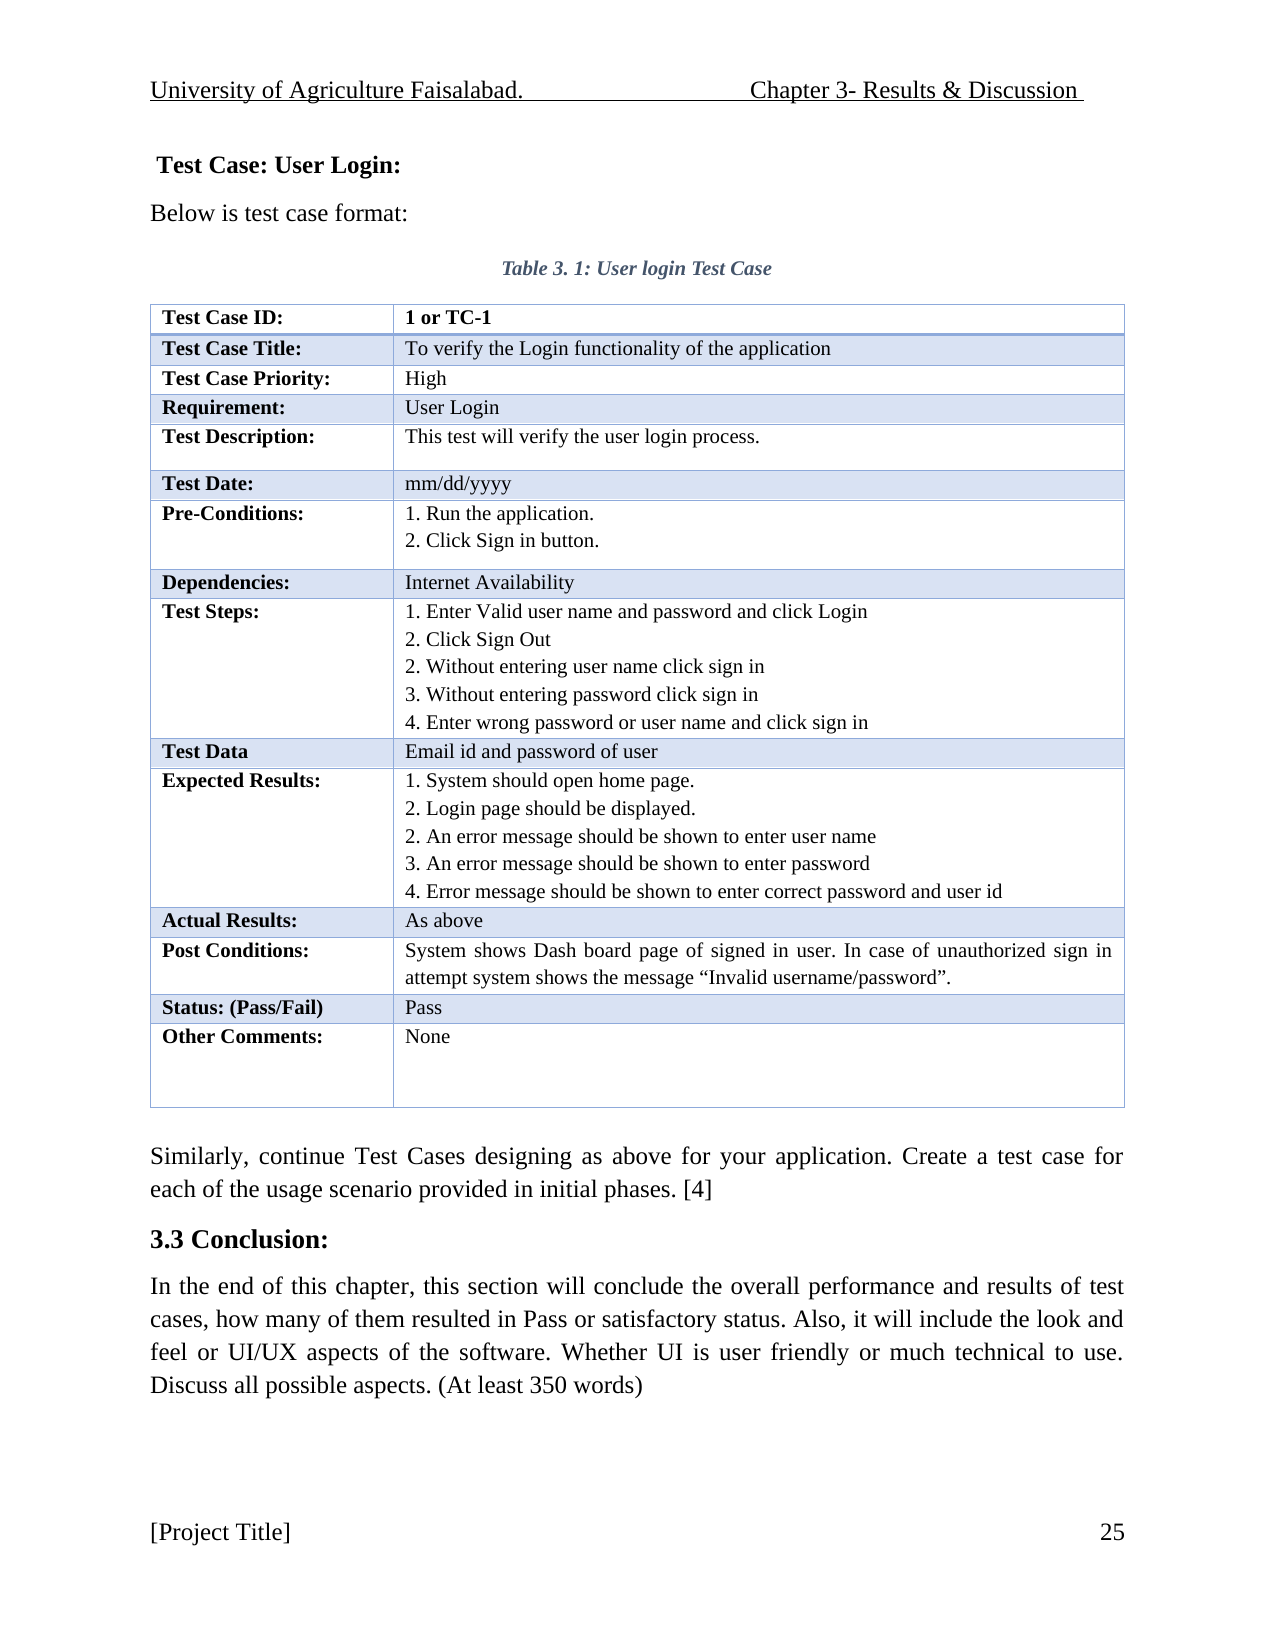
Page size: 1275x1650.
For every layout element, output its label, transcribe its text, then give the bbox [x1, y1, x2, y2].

table_cell Requirement: [151, 395, 393, 423]
table_header 1 or TC-1 [394, 305, 1124, 333]
table_cell None [394, 1024, 1124, 1107]
table_cell Test Data [151, 739, 393, 767]
table_cell To verify the Login functionality of the application [394, 336, 1124, 365]
table_cell Actual Results: [151, 908, 393, 937]
table_cell Test Case Priority: [151, 366, 393, 394]
text Below is test case format: [150, 198, 1125, 226]
table_cell Test Description: [151, 425, 393, 470]
table_cell mm/dd/yyyy [394, 471, 1124, 499]
table_cell 1. Enter Valid user name and password and click Login 2. Click Sign Out 2. Without entering user name click sign in 3. Without entering password click sign in 4. Enter wrong password or user name and click sign in [394, 599, 1124, 738]
table_cell As above [394, 908, 1124, 937]
text Test Case: User Login: [150, 150, 1125, 179]
table_cell High [394, 366, 1124, 394]
table_cell Test Case Title: [151, 336, 393, 365]
table_cell Pass [394, 995, 1124, 1023]
table_cell Status: (Pass/Fail) [151, 995, 393, 1023]
table_cell User Login [394, 395, 1124, 423]
table_cell Other Comments: [151, 1024, 393, 1107]
text Table 3. 1: User login Test Case [150, 256, 1125, 280]
table_cell Test Date: [151, 471, 393, 499]
table_cell Post Conditions: [151, 938, 393, 993]
text Similarly, continue Test Cases designing as above for your application. Create a test case for each of the usage scenario provided in initial phases. [150, 1141, 1125, 1203]
table_cell 1. Run the application. 2. Click Sign in button. [394, 501, 1124, 569]
table_cell Email id and password of user [394, 739, 1124, 767]
table_cell 1. System should open home page. 2. Login page should be displayed. 2. An error message should be shown to enter user name 3. An error message should be shown to enter password 4. Error message should be shown to enter correct password and user id [394, 769, 1124, 907]
table_cell Test Steps: [151, 599, 393, 738]
table_cell Internet Availability [394, 570, 1124, 598]
table_cell Dependencies: [151, 570, 393, 598]
table_cell Expected Results: [151, 769, 393, 907]
text In the end of this chapter, this section will conclude the overall performance and results of test cases, how many of them resulted in Pass or satisfactory status. Also, it will include the look and feel or UI/UX aspects of the software. Whether UI is user friendly or much technical to use. Discuss all possible aspects. (At least 350 words) [150, 1271, 1125, 1399]
table_header Test Case ID: [151, 305, 393, 333]
table_cell System shows Dash board page of signed in user. In case of unauthorized sign in attempt system shows the message “Invalid username/password”. [394, 938, 1124, 993]
table_cell Pre-Conditions: [151, 501, 393, 569]
subtitle 3.3 Conclusion: [150, 1223, 1125, 1255]
table_cell This test will verify the user login process. [394, 425, 1124, 470]
